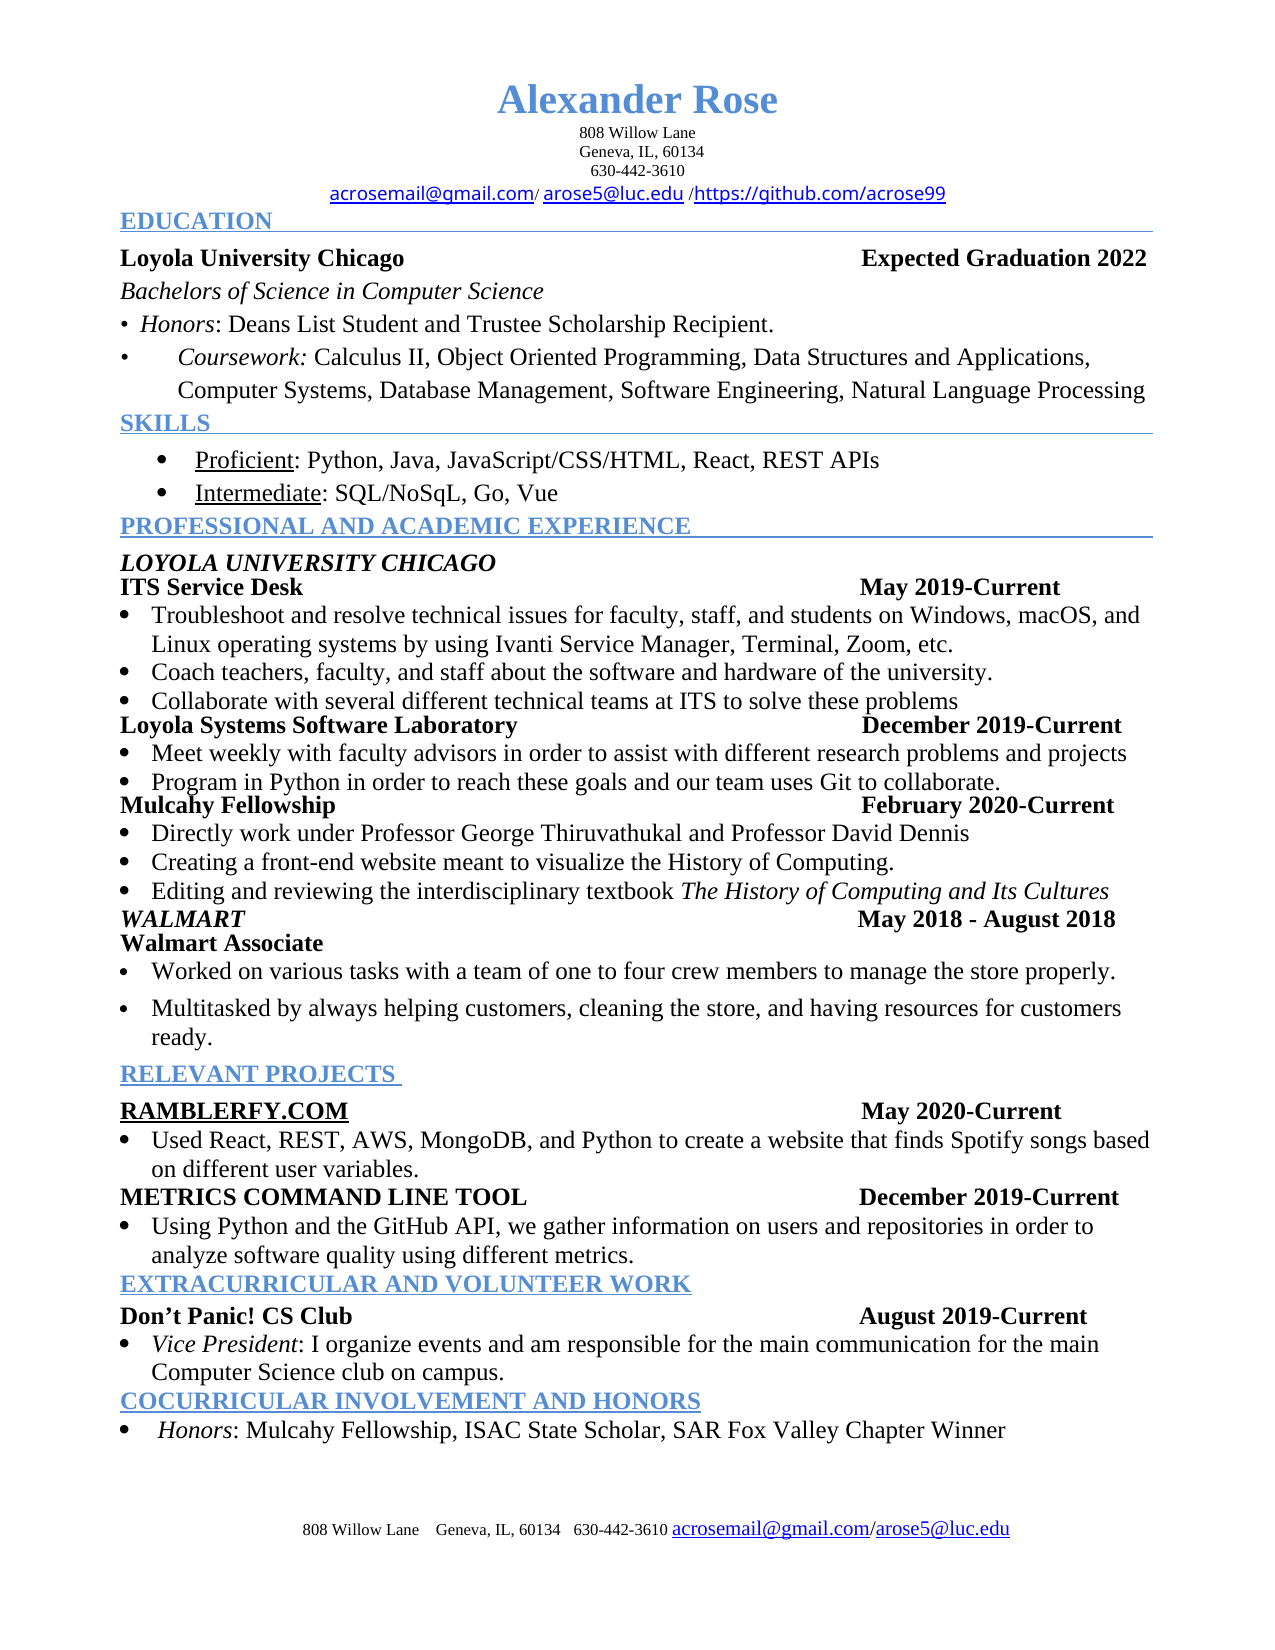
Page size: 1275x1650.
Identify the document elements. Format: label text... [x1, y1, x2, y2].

text Loyola Systems Software Laboratory December 2019-Current [120, 715, 1155, 738]
text Bachelors of Science in Computer Science [120, 276, 1155, 305]
list Troubleshoot and resolve technical issues for faculty, staff, and students on Windows, macOS, and Linux operating systems by using Ivanti Service Manager, Terminal, Zoom, etc. [120, 600, 1155, 657]
subtitle RamblerFy.com May 2020-Current [120, 1096, 1155, 1125]
text ITS Service Desk May 2019-Current [120, 577, 1155, 600]
text Cocurricular Involvement and Honors [120, 1386, 1155, 1415]
list Meet weekly with faculty advisors in order to assist with different research problems and projects [120, 738, 1155, 767]
list Using Python and the GitHub API, we gather information on users and repositories in order to analyze software quality using different metrics. [120, 1211, 1155, 1269]
list Multitasked by always helping customers, cleaning the store, and having resources for customers ready. [120, 993, 1155, 1051]
text acrosemail@gmail.com/ arose5@luc.edu /https://github.com/acrose99 [120, 180, 1155, 206]
list Program in Python in order to reach these goals and our team uses Git to collaborate. [120, 767, 1155, 795]
text Walmart Associate [120, 933, 1155, 956]
subtitle Metrics Command Line Tool December 2019-Current [120, 1182, 1155, 1211]
list Coach teachers, faculty, and staff about the software and hardware of the university. [120, 657, 1155, 686]
text Education [120, 206, 1155, 235]
list Proficient: Python, Java, JavaScript/CSS/HTML, React, REST APIs [157, 445, 1155, 474]
text Alexander Rose [120, 75, 1155, 123]
list Honors: Mulcahy Fellowship, ISAC State Scholar, SAR Fox Valley Chapter Winner [120, 1415, 1155, 1444]
text 808 Willow Lane [120, 123, 1155, 142]
list Intermediate: SQL/NoSqL, Go, Vue [157, 478, 1155, 507]
list Used React, REST, AWS, MongoDB, and Python to create a website that finds Spotify songs based on different user variables. [120, 1125, 1155, 1182]
list Editing and reviewing the interdisciplinary textbook The History of Computing and Its Cultures [120, 876, 1155, 904]
list Creating a front-end website meant to visualize the History of Computing. [120, 847, 1155, 876]
subtitle Walmart May 2018 - August 2018 [120, 904, 1155, 933]
text Professional and Academic Experience [120, 511, 1155, 540]
text Mulcahy Fellowship February 2020-Current [120, 795, 1155, 818]
text Geneva, IL, 60134 [120, 142, 1155, 161]
list Directly work under Professor George Thiruvathukal and Professor David Dennis [120, 818, 1155, 847]
text Don’t Panic! CS Club August 2019-Current [120, 1306, 1155, 1329]
list Collaborate with several different technical teams at ITS to solve these problems [120, 686, 1155, 715]
text 630-442-3610 [120, 161, 1155, 180]
list Coursework: Calculus II, Object Oriented Programming, Data Structures and Applications, Computer Systems, Database Management, Software Engineering, Natural Language Processing [120, 342, 1155, 404]
text Skills [120, 408, 1155, 437]
subtitle Loyola University Chicago [120, 548, 1155, 577]
list Vice President: I organize events and am responsible for the main communication for the main Computer Science club on campus. [120, 1329, 1155, 1386]
list Worked on various tasks with a team of one to four crew members to manage the store properly. [120, 956, 1155, 985]
text Extracurricular and Volunteer Work [120, 1269, 1155, 1297]
text Loyola University Chicago Expected Graduation 2022 [120, 243, 1155, 272]
list Honors: Deans List Student and Trustee Scholarship Recipient. [120, 309, 1155, 338]
text Relevant Projects [120, 1059, 1155, 1088]
